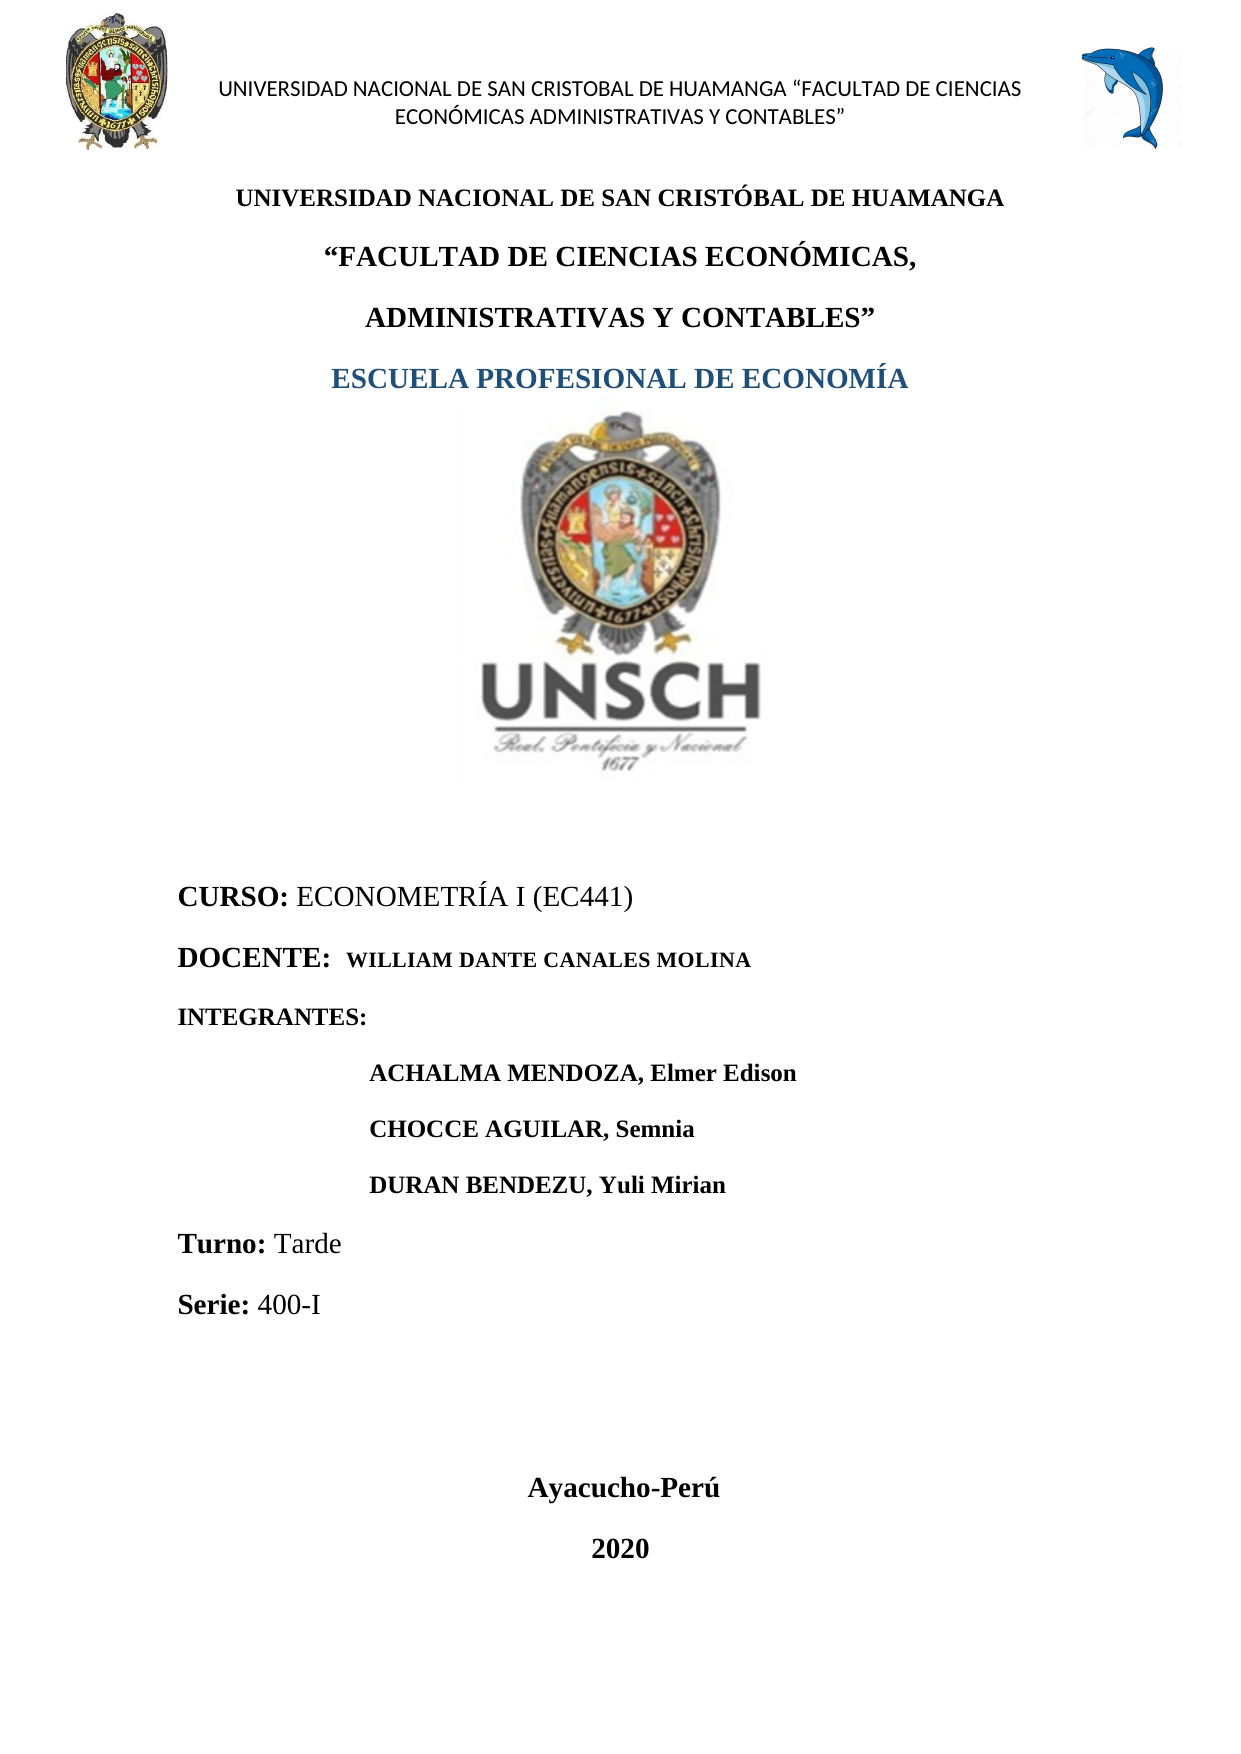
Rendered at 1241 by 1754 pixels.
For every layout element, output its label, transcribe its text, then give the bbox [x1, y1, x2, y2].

text CURSO: ECONOMETRÍA I (EC441) [177, 879, 1063, 913]
picture [66, 13, 168, 150]
text “FACULTAD DE CIENCIAS ECONÓMICAS, [177, 239, 1063, 272]
text INTEGRANTES: [177, 1002, 1063, 1030]
text ACHALMA MENDOZA, Elmer Edison [369, 1058, 1063, 1086]
text UNIVERSIDAD NACIONAL DE SAN CRISTÓBAL DE HUAMANGA [177, 183, 1063, 212]
text Serie: 400-I [177, 1287, 1063, 1321]
text Turno: Tarde [177, 1226, 1063, 1259]
text 2020 [177, 1532, 1063, 1565]
picture [459, 396, 782, 785]
text Ayacucho-Perú [177, 1470, 1063, 1504]
picture [1081, 46, 1182, 149]
text CHOCCE AGUILAR, Semnia [369, 1114, 1063, 1142]
text ADMINISTRATIVAS Y CONTABLES” [177, 300, 1063, 333]
text DOCENTE: WILLIAM DANTE CANALES MOLINA [177, 941, 1063, 974]
text DURAN BENDEZU, Yuli Mirian [369, 1170, 1063, 1198]
